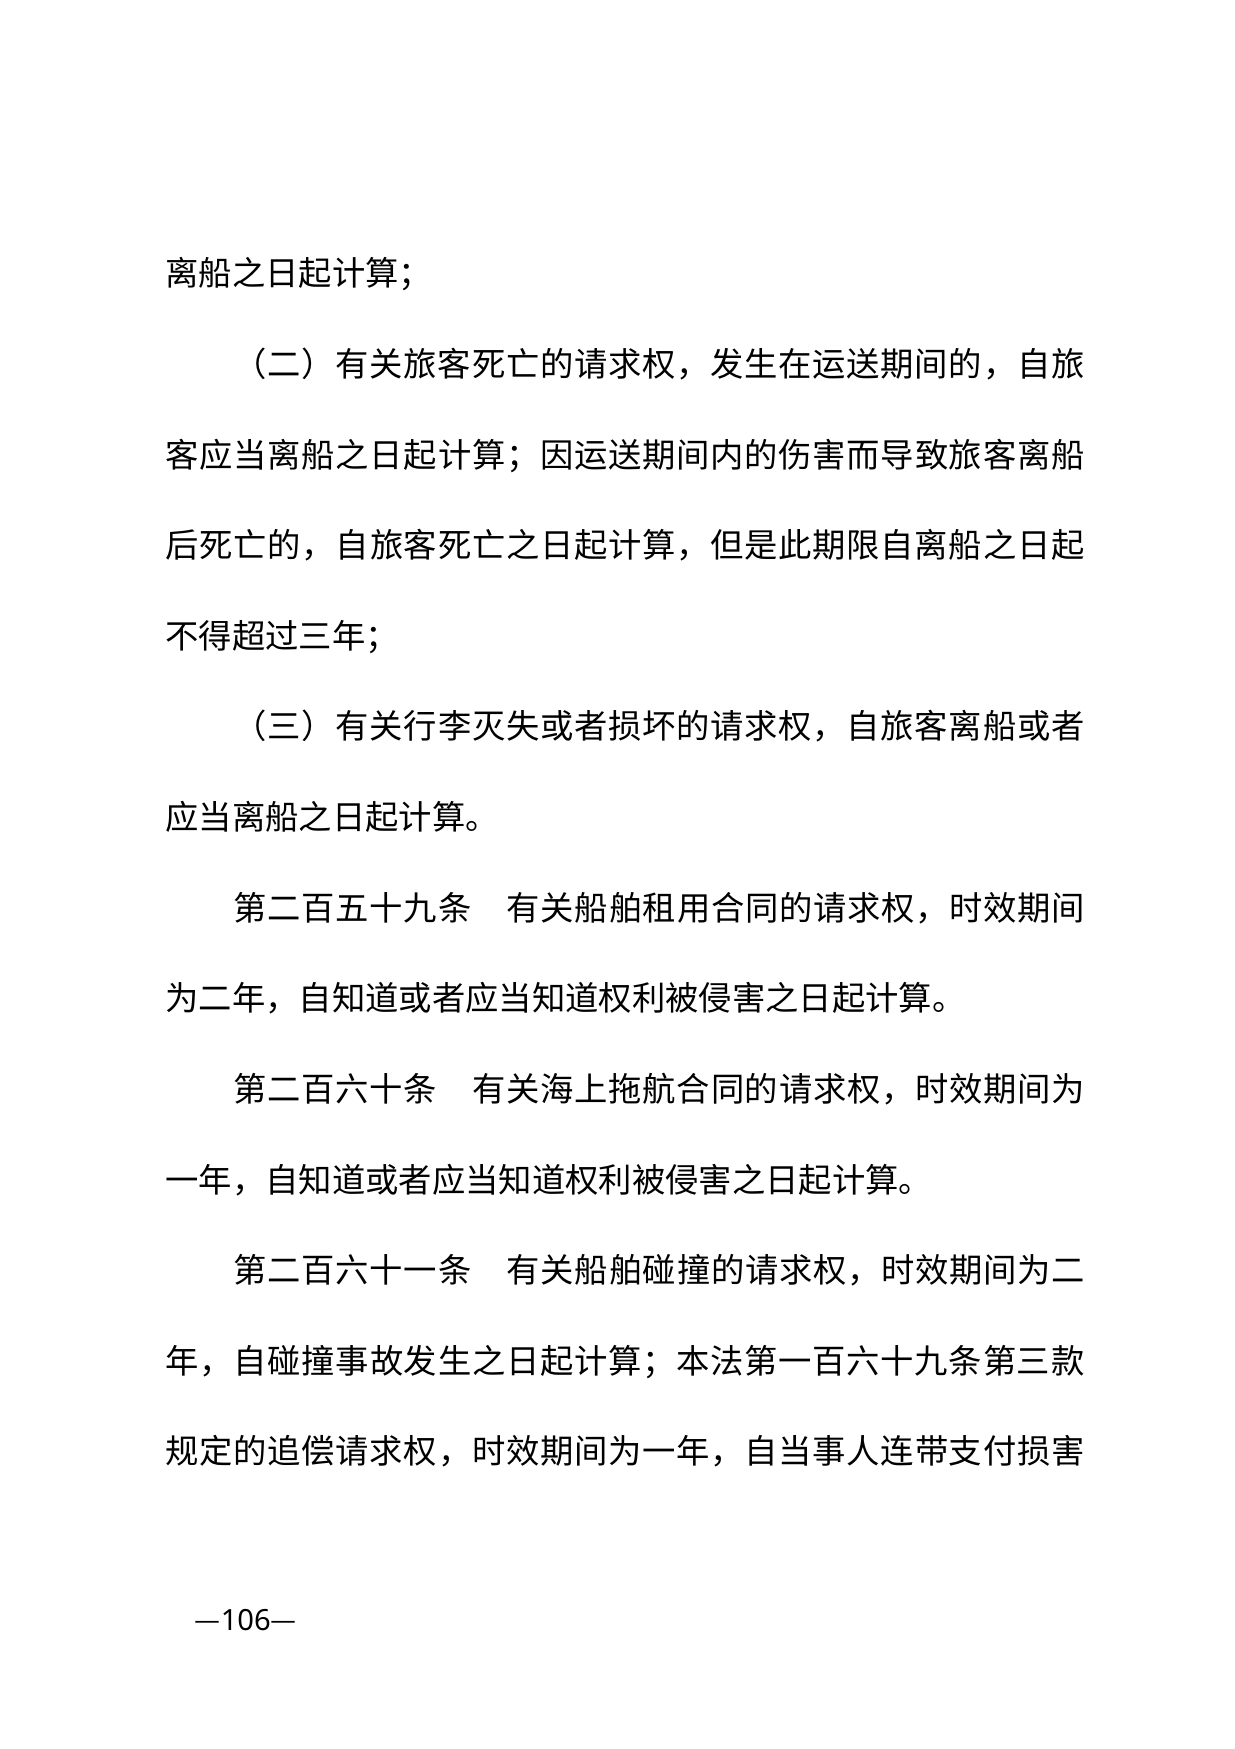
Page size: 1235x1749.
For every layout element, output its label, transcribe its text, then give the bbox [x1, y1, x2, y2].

text 第二百五十九条 有关船舶租用合同的请求权，时效期间为二年，自知道或者应当知道权利被侵害之日起计算。 [165, 860, 1087, 1042]
text 第二百六十条 有关海上拖航合同的请求权，时效期间为一年，自知道或者应当知道权利被侵害之日起计算。 [165, 1042, 1087, 1223]
text （三）有关行李灭失或者损坏的请求权，自旅客离船或者应当离船之日起计算。 [165, 679, 1087, 860]
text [165, 1223, 1087, 1495]
text （二）有关旅客死亡的请求权，发生在运送期间的，自旅客应当离船之日起计算；因运送期间内的伤害而导致旅客离船后死亡的，自旅客死亡之日起计算，但是此期限自离船之日起不得超过三年； [165, 317, 1087, 679]
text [165, 226, 1087, 317]
